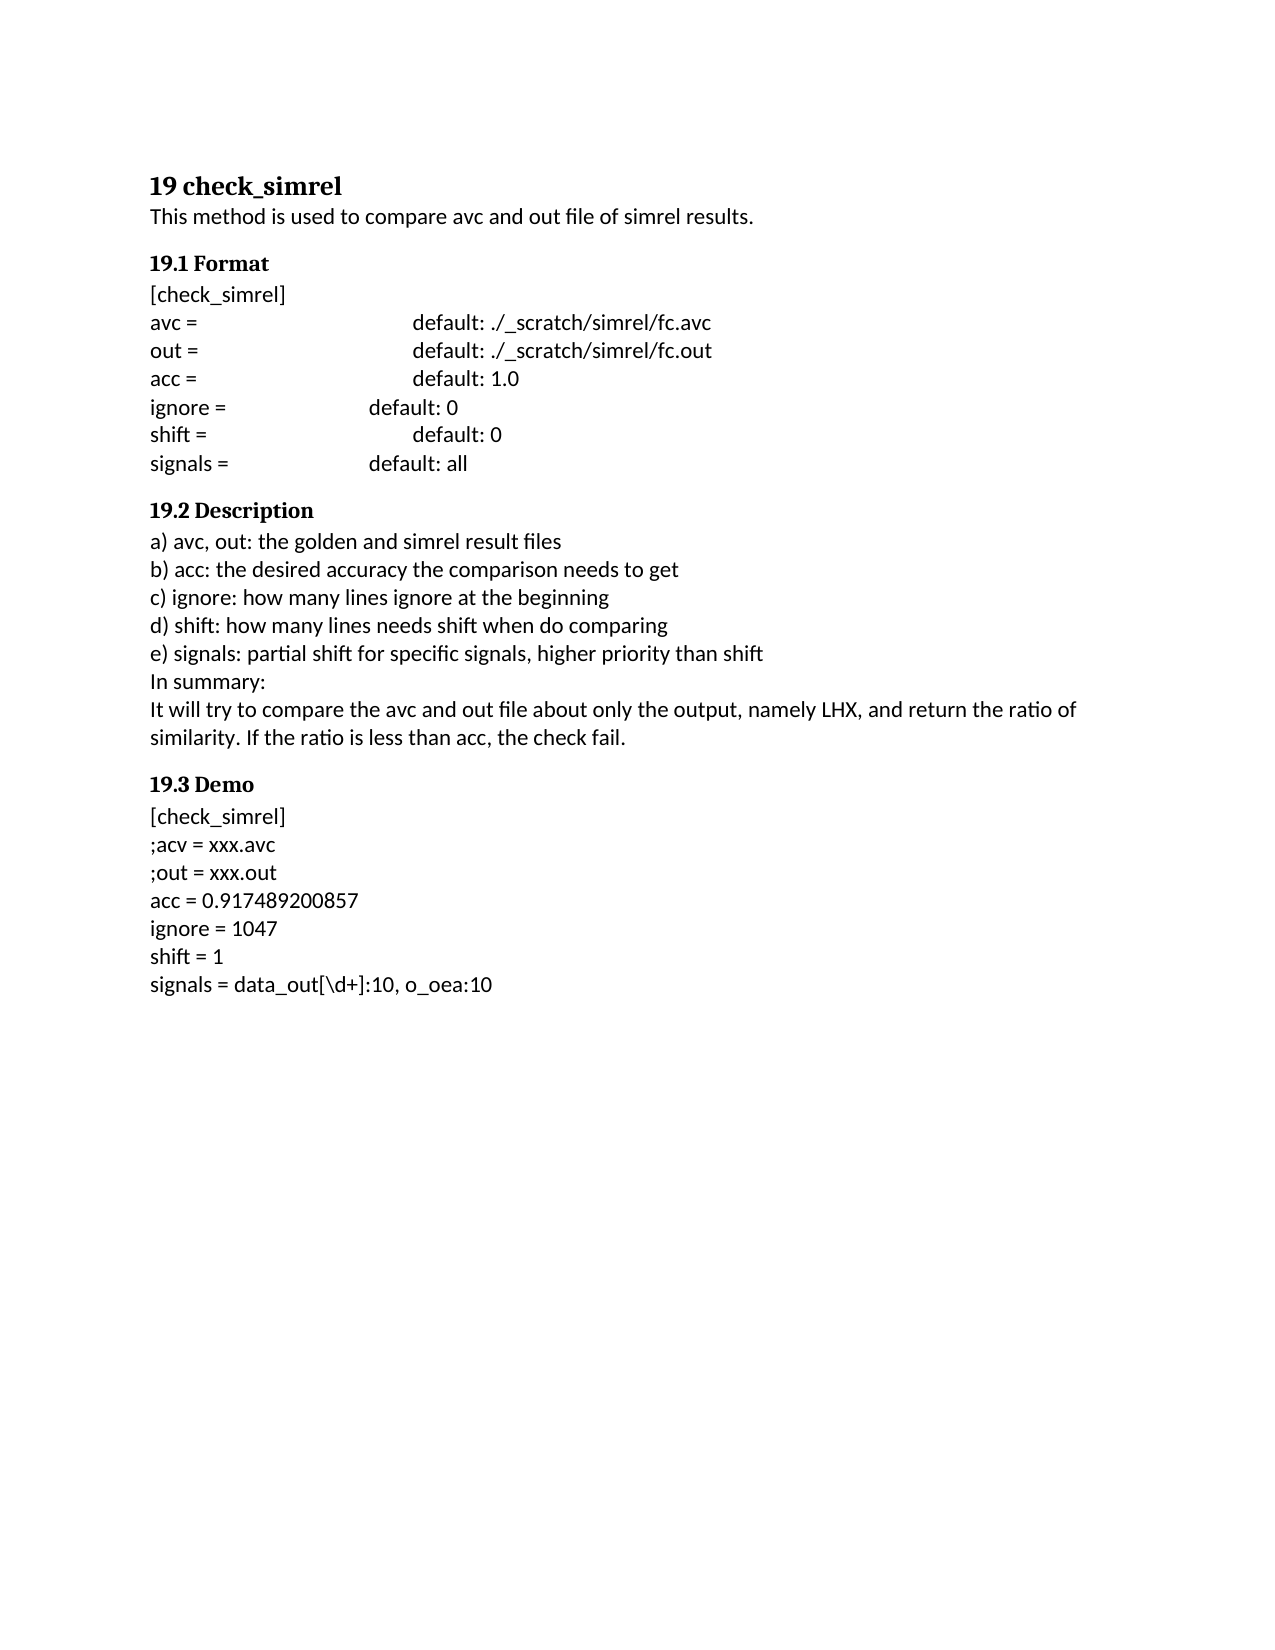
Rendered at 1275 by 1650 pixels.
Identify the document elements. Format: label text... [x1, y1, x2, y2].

text avc = default: ./_scratch/simrel/fc.avc [150, 308, 1125, 337]
text acc = 0.917489200857 [150, 886, 1125, 914]
subtitle 19.2 Description [150, 497, 1125, 524]
text a) avc, out: the golden and simrel result files [150, 527, 1125, 555]
text This method is used to compare avc and out file of simrel results. [150, 202, 1125, 230]
text shift = 1 [150, 942, 1125, 970]
text d) shift: how many lines needs shift when do comparing [150, 611, 1125, 639]
text c) ignore: how many lines ignore at the beginning [150, 583, 1125, 611]
subtitle 19.3 Demo [150, 772, 1125, 798]
text e) signals: partial shift for specific signals, higher priority than shift [150, 639, 1125, 667]
text ignore = 1047 [150, 914, 1125, 942]
subtitle 19 check_simrel [150, 171, 1125, 202]
text out = default: ./_scratch/simrel/fc.out [150, 337, 1125, 364]
text acc = default: 1.0 [150, 364, 1125, 393]
text signals = default: all [150, 449, 1125, 477]
text [check_simrel] [150, 802, 1125, 830]
text shift = default: 0 [150, 421, 1125, 449]
text ignore = default: 0 [150, 393, 1125, 421]
text It will try to compare the avc and out file about only the output, namely LHX, and return the ratio of similarity. If the ratio is less than acc, the check fail. [150, 695, 1125, 751]
text In summary: [150, 667, 1125, 695]
text ;acv = xxx.avc [150, 830, 1125, 858]
text b) acc: the desired accuracy the comparison needs to get [150, 555, 1125, 583]
text ;out = xxx.out [150, 858, 1125, 886]
text [check_simrel] [150, 281, 1125, 308]
text signals = data_out[\d+]:10, o_oea:10 [150, 970, 1125, 998]
subtitle 19.1 Format [150, 251, 1125, 277]
